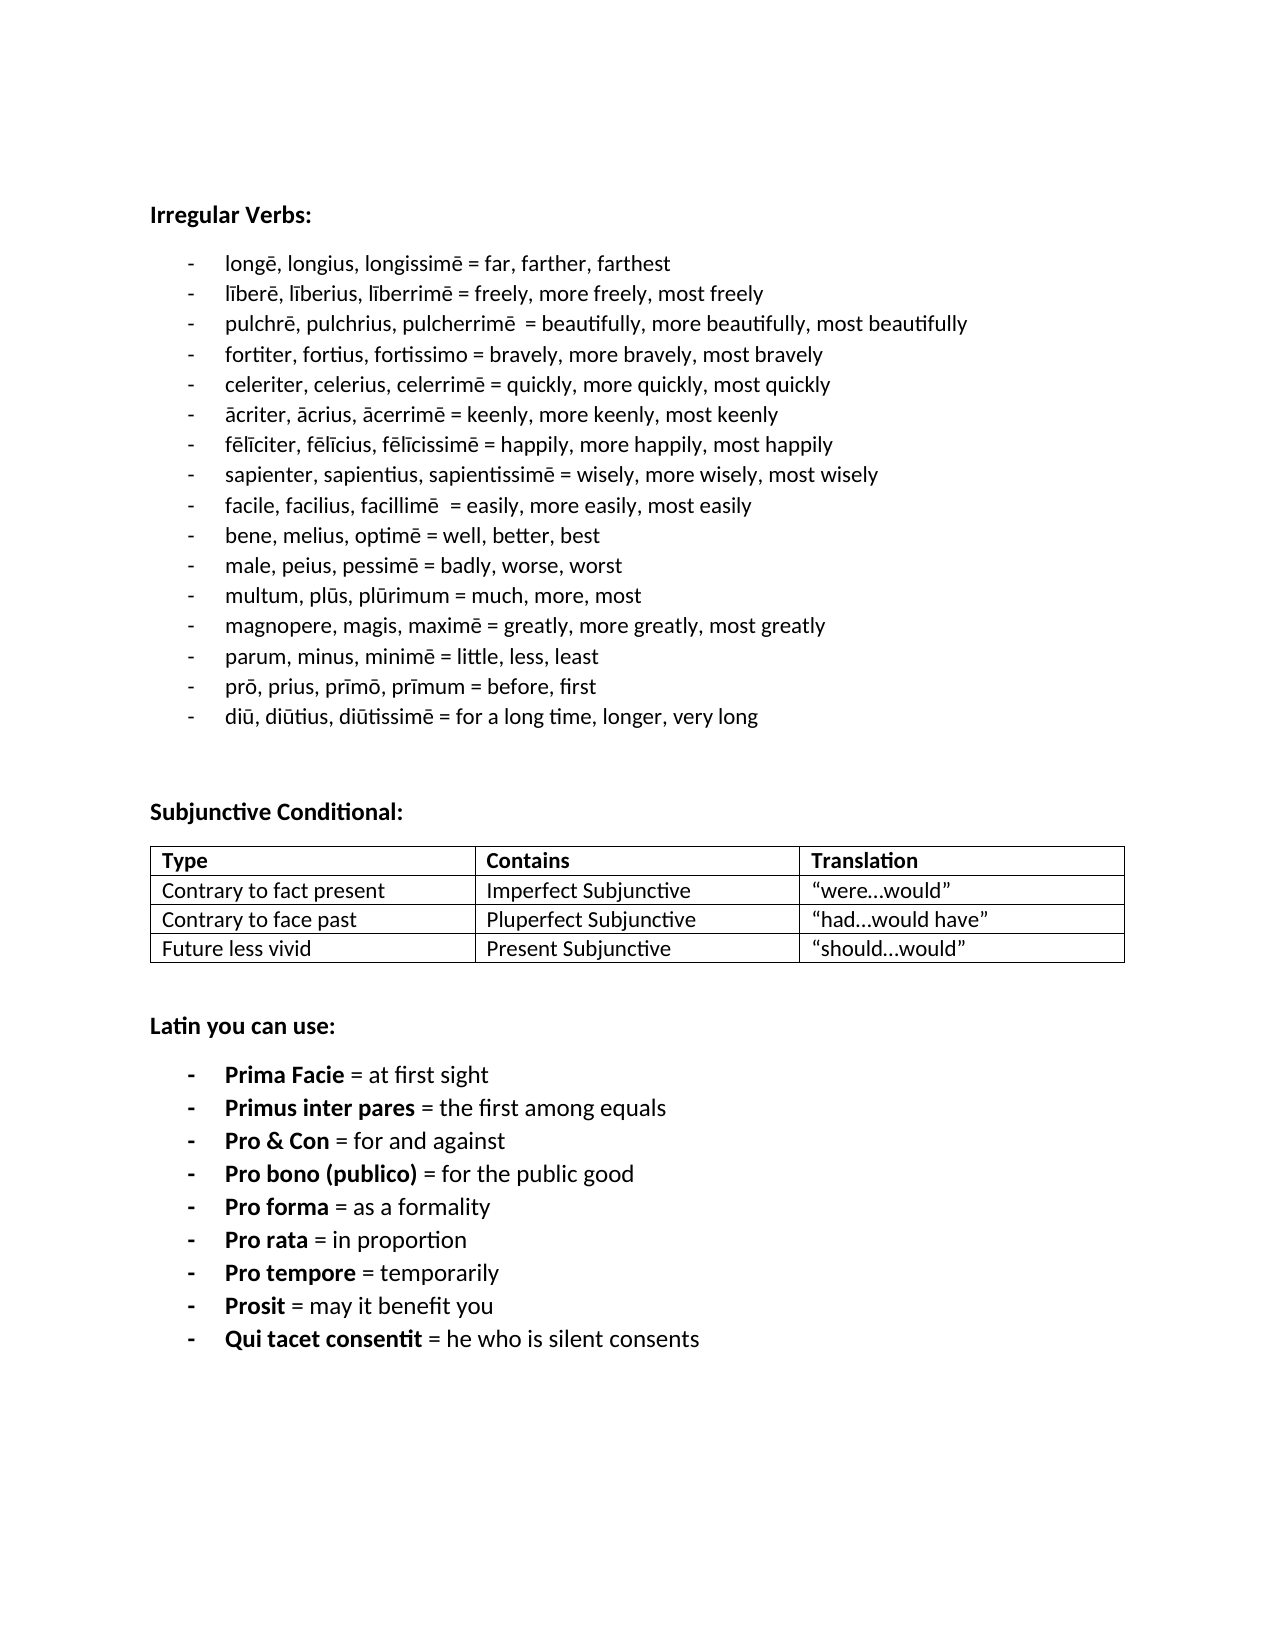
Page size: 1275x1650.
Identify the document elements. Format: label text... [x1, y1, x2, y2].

list sapienter, sapientius, sapientissimē = wisely, more wisely, most wisely [187, 461, 1125, 489]
list Pro & Con = for and against [187, 1125, 1125, 1156]
table_cell Pluperfect Subjunctive [476, 905, 799, 933]
list multum, plūs, plūrimum = much, more, most [187, 581, 1125, 609]
list ācriter, ācrius, ācerrimē = keenly, more keenly, most keenly [187, 400, 1125, 428]
table_cell Contrary to fact present [151, 876, 475, 904]
list Qui tacet consentit = he who is silent consents [187, 1323, 1125, 1353]
table_cell Imperfect Subjunctive [476, 876, 799, 904]
list Pro rata = in proportion [187, 1224, 1125, 1254]
list fēlīciter, fēlīcius, fēlīcissimē = happily, more happily, most happily [187, 430, 1125, 458]
table_header Translation [800, 847, 1124, 875]
list facile, facilius, facillimē = easily, more easily, most easily [187, 491, 1125, 519]
list male, peius, pessimē = badly, worse, worst [187, 551, 1125, 579]
table_cell “were…would” [800, 876, 1124, 904]
table_header Type [151, 847, 475, 875]
list magnopere, magis, maximē = greatly, more greatly, most greatly [187, 612, 1125, 640]
list prō, prius, prīmō, prīmum = before, first [187, 672, 1125, 700]
list diū, diūtius, diūtissimē = for a long time, longer, very long [187, 702, 1125, 730]
list celeriter, celerius, celerrimē = quickly, more quickly, most quickly [187, 370, 1125, 398]
list fortiter, fortius, fortissimo = bravely, more bravely, most bravely [187, 340, 1125, 368]
list Prima Facie = at first sight [187, 1059, 1125, 1090]
table_cell “had…would have” [800, 905, 1124, 933]
table_cell Present Subjunctive [476, 934, 799, 962]
table_cell Contrary to face past [151, 905, 475, 933]
list līberē, līberius, līberrimē = freely, more freely, most freely [187, 279, 1125, 307]
text Latin you can use: [150, 1010, 1125, 1040]
list Prosit = may it benefit you [187, 1290, 1125, 1320]
text Subjunctive Conditional: [150, 796, 1125, 827]
list longē, longius, longissimē = far, farther, farthest [187, 249, 1125, 277]
table_header Contains [476, 847, 799, 875]
table_cell Future less vivid [151, 934, 475, 962]
table_cell “should…would” [800, 934, 1124, 962]
list bene, melius, optimē = well, better, best [187, 521, 1125, 549]
list Pro forma = as a formality [187, 1191, 1125, 1222]
list pulchrē, pulchrius, pulcherrimē = beautifully, more beautifully, most beautifully [187, 309, 1125, 338]
list Primus inter pares = the first among equals [187, 1092, 1125, 1123]
text Irregular Verbs: [150, 199, 1125, 230]
list Pro bono (publico) = for the public good [187, 1158, 1125, 1189]
list Pro tempore = temporarily [187, 1257, 1125, 1287]
list parum, minus, minimē = little, less, least [187, 642, 1125, 670]
